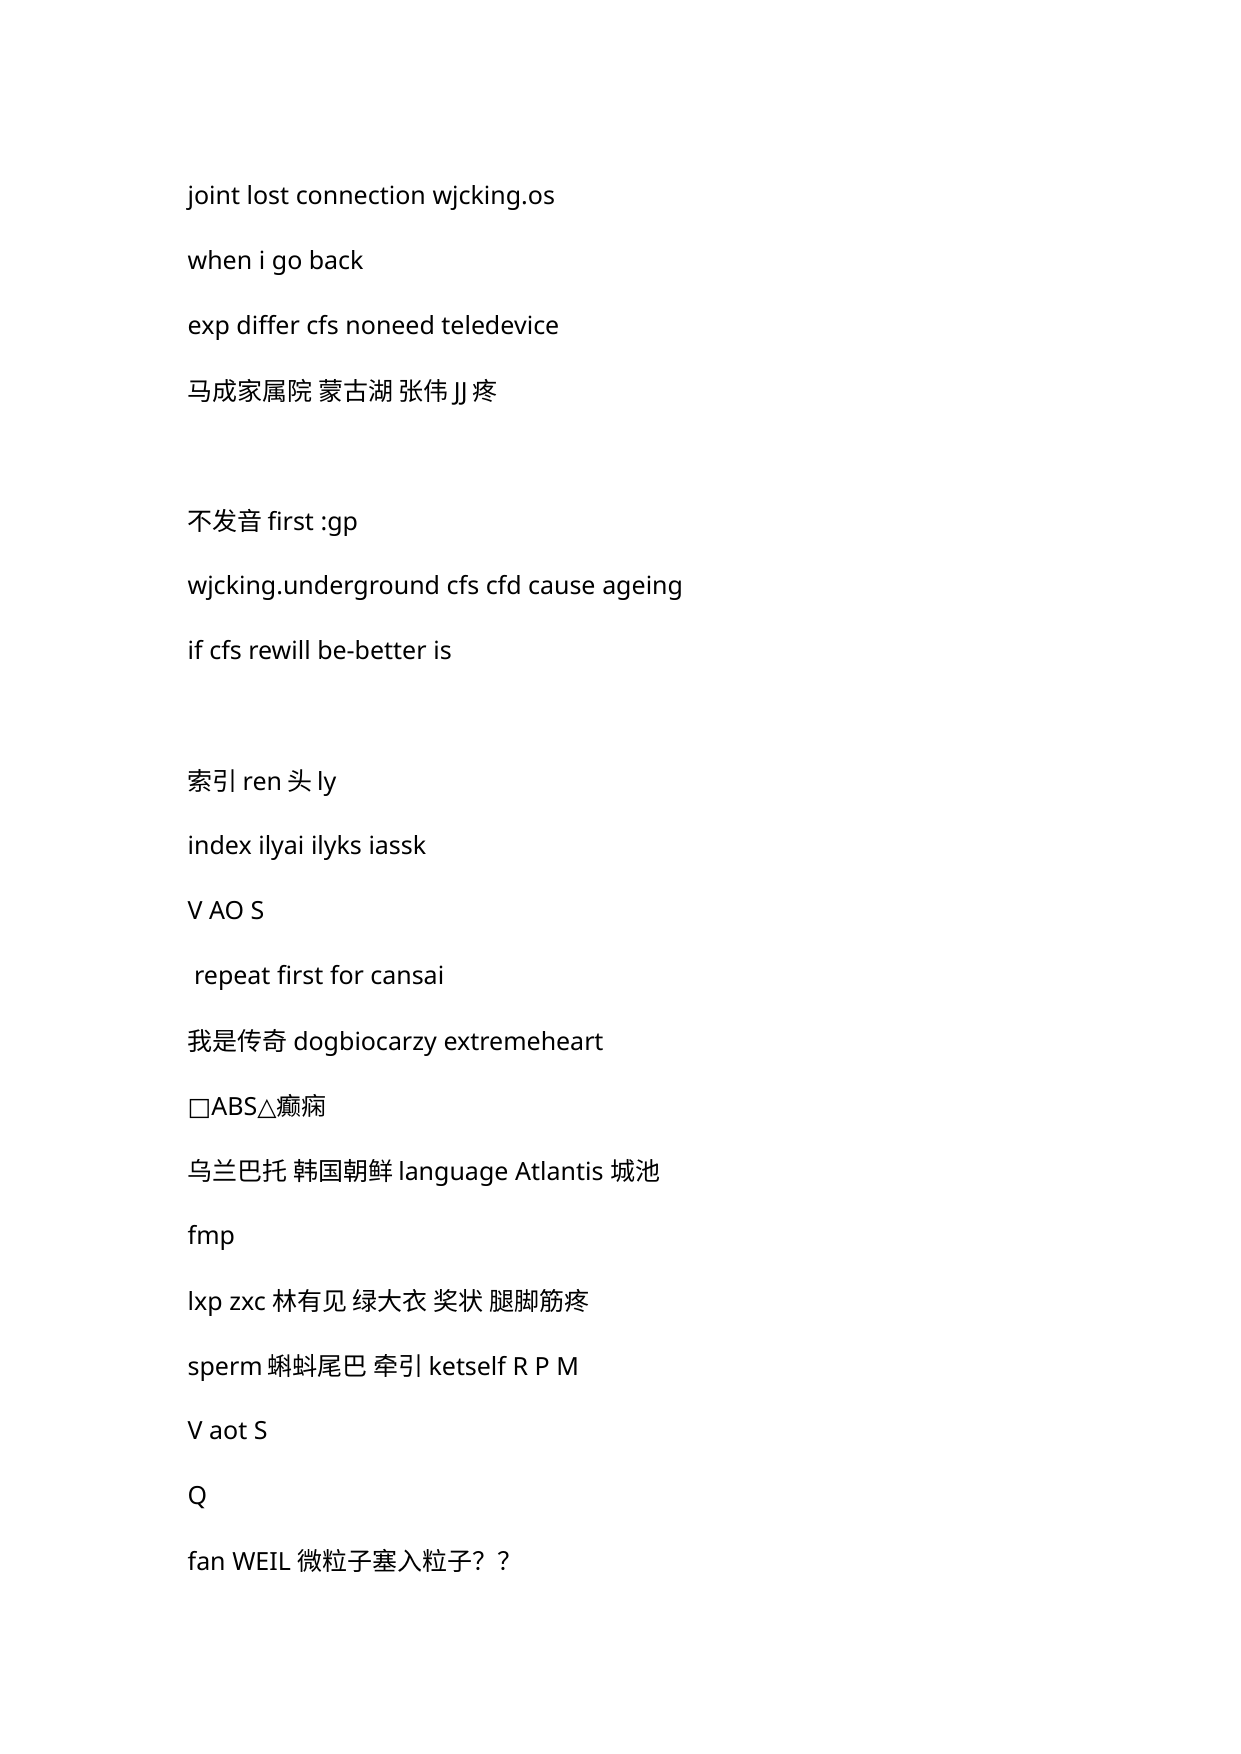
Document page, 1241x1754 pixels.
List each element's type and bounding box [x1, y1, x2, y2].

text [187, 162, 1053, 1592]
